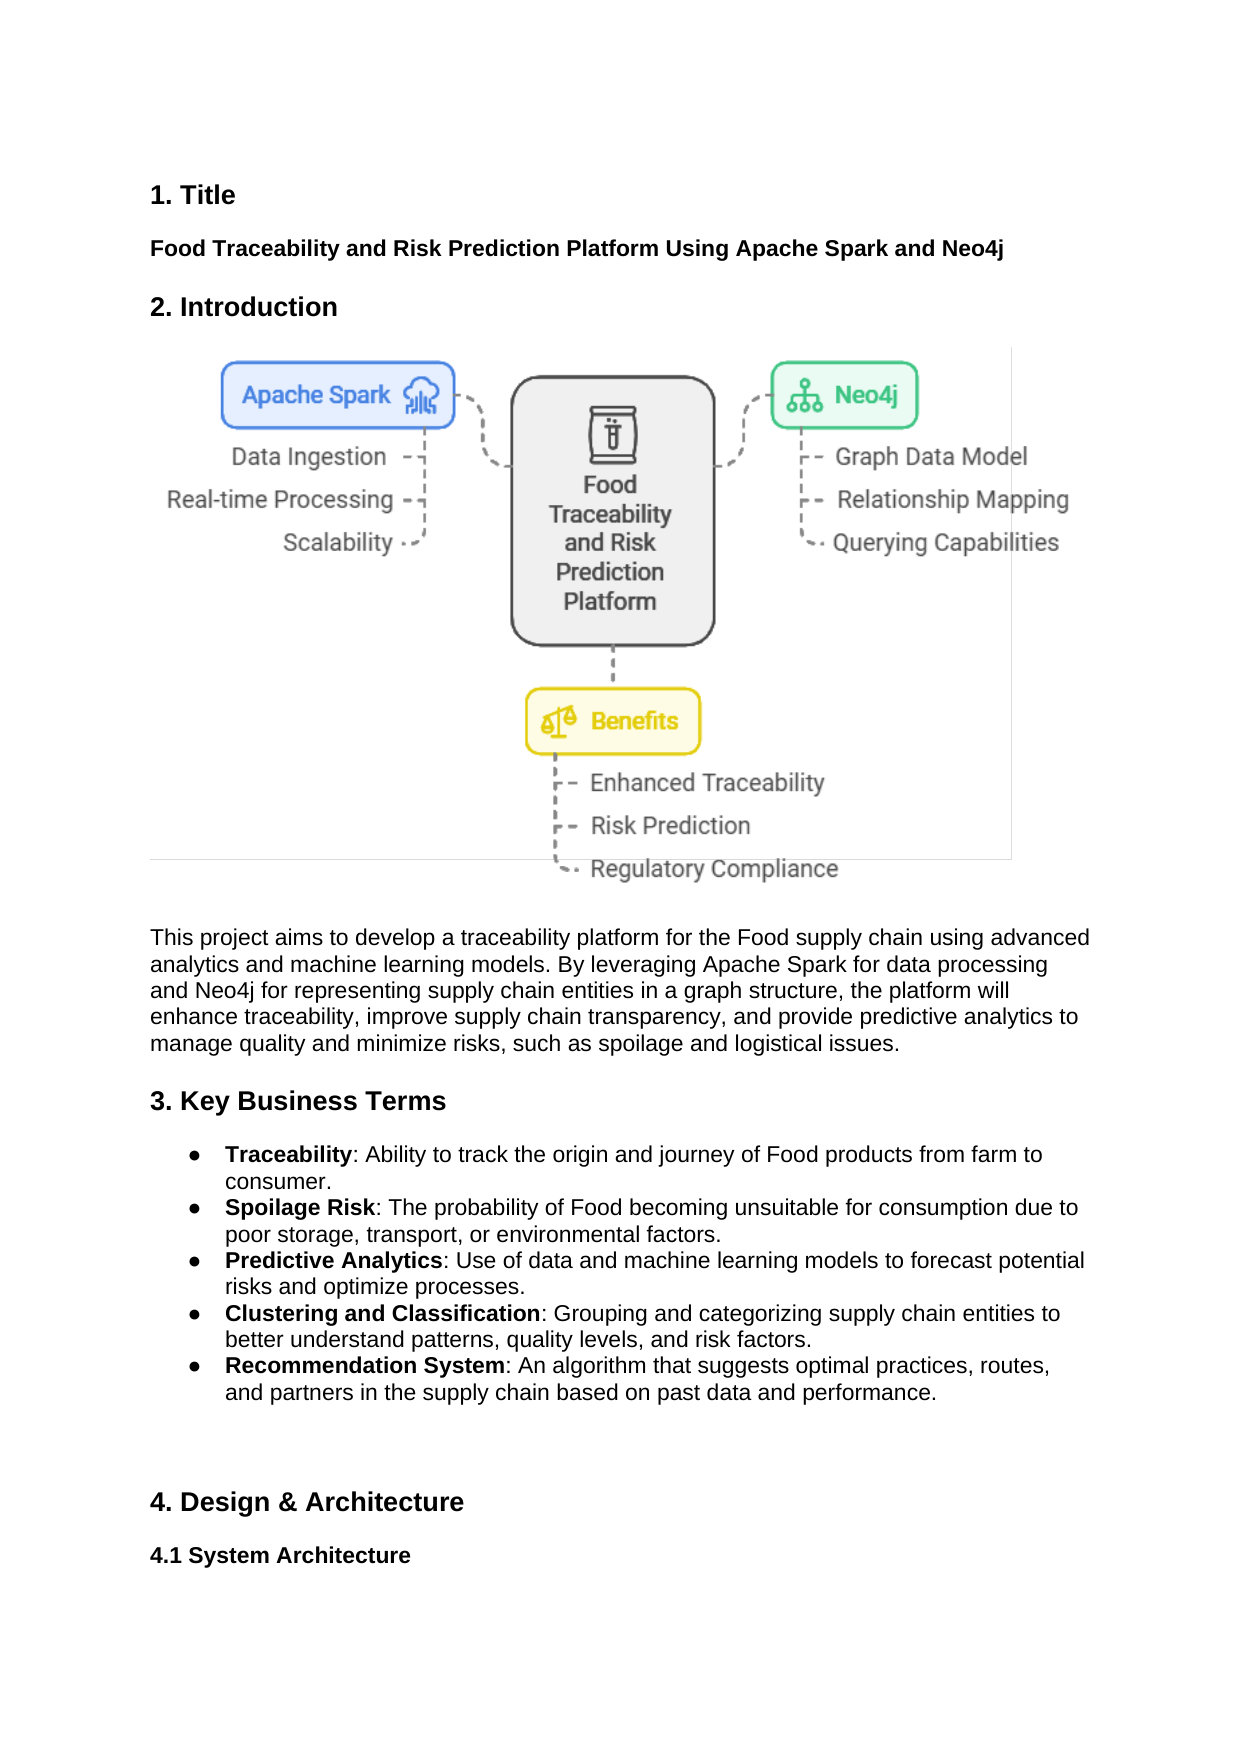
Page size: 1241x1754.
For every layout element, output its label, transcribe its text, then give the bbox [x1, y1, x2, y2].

text This project aims to develop a traceability platform for the Food supply chain using advanced analytics and machine learning models. By leveraging Apache Spark for data processing and Neo4j for representing supply chain entities in a graph structure, the platform will enhance traceability, improve supply chain transparency, and provide predictive analytics to manage quality and minimize risks, such as spoilage and logistical issues. [150, 924, 1090, 1056]
subtitle 4.1 System Architecture [150, 1542, 1090, 1568]
list Clustering and Classification: Grouping and categorizing supply chain entities to better understand patterns, quality levels, and risk factors. [187, 1299, 1090, 1352]
subtitle 3. Key Business Terms [150, 1085, 1090, 1116]
list Predictive Analytics: Use of data and machine learning models to forecast potential risks and optimize processes. [187, 1247, 1090, 1299]
subtitle 4. Design & Architecture [150, 1486, 1090, 1517]
text Food Traceability and Risk Prediction Platform Using Apache Spark and Neo4j [150, 235, 1090, 262]
list Traceability: Ability to track the origin and journey of Food products from farm to consumer. [187, 1141, 1090, 1194]
list Spoilage Risk: The probability of Food becoming unsuitable for consumption due to poor storage, transport, or environmental factors. [187, 1194, 1090, 1247]
picture [150, 347, 1091, 900]
subtitle 2. Introduction [150, 291, 1090, 322]
subtitle 1. Title [150, 179, 1090, 210]
list Recommendation System: An algorithm that suggests optimal practices, routes, and partners in the supply chain based on past data and performance. [187, 1352, 1090, 1405]
